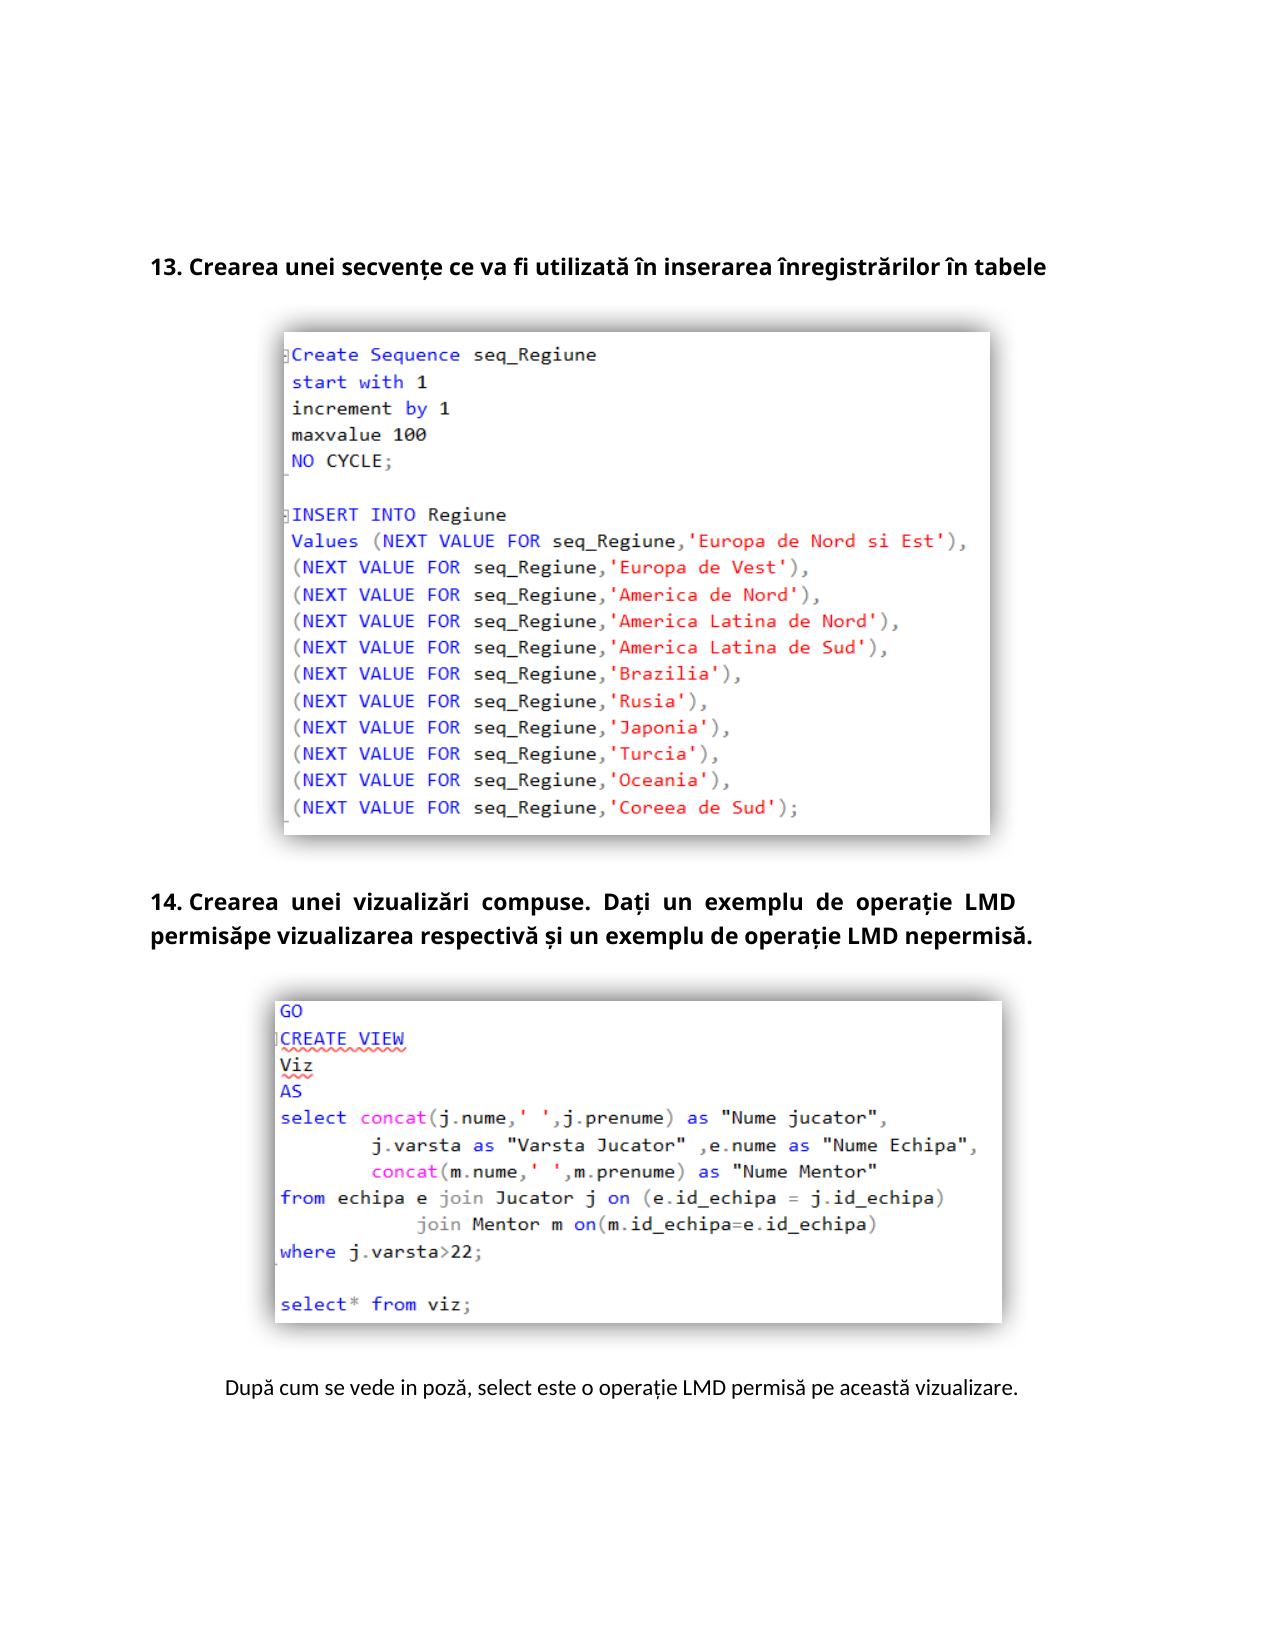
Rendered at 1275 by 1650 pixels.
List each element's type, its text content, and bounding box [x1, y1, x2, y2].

picture [275, 1001, 1002, 1323]
text După cum se vede in poză, select este o operație LMD permisă pe această vizualizare. [150, 1373, 1125, 1401]
text 14. Crearea unei vizualizări compuse. Dați un exemplu de operație LMD permisăpe vizualizarea respectivă și un exemplu de operație LMD nepermisă. [150, 886, 1125, 951]
text 13. Crearea unei secvențe ce va fi utilizată în inserarea înregistrărilor în tabele [150, 251, 1125, 282]
picture [284, 332, 990, 835]
